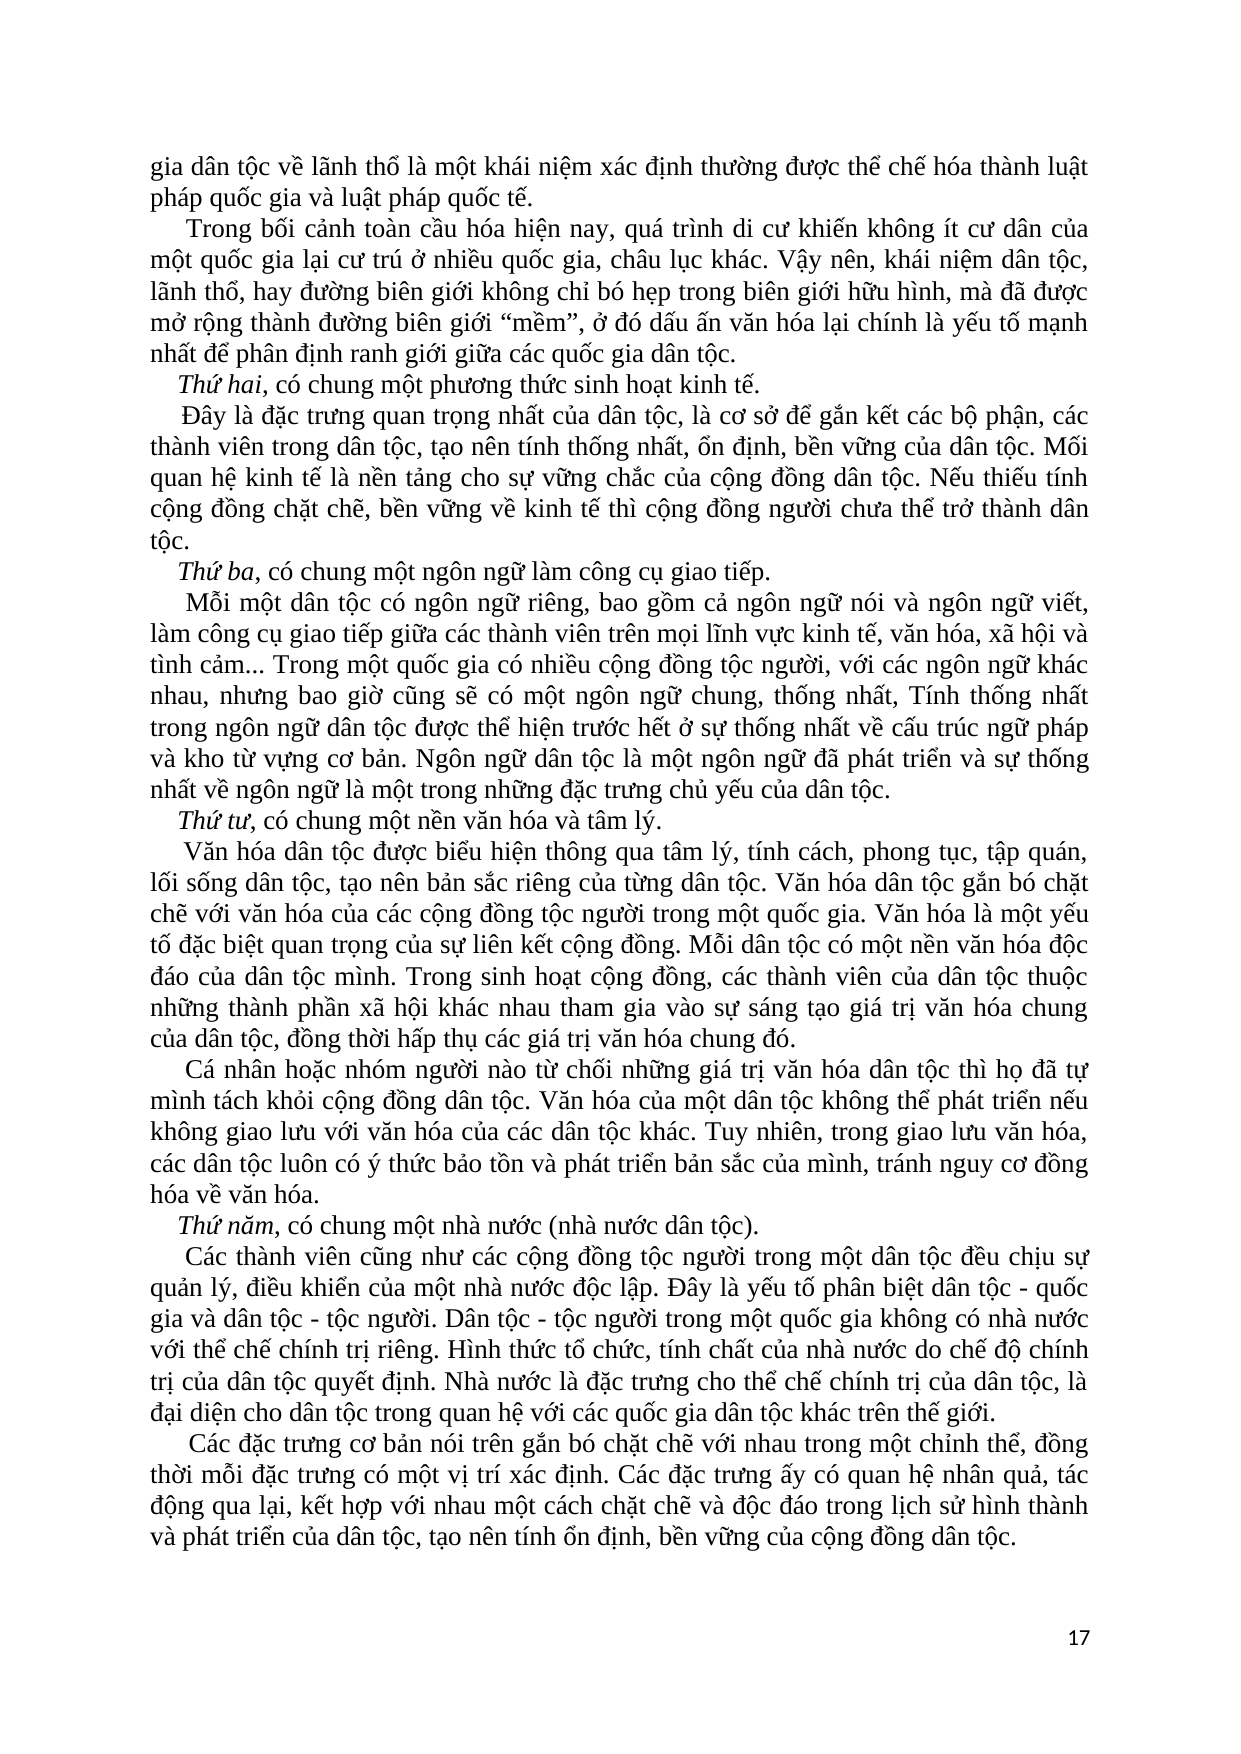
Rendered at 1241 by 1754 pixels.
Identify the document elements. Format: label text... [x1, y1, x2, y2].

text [150, 150, 1090, 212]
text Các đặc trưng cơ bản nói trên gắn bó chặt chẽ với nhau trong một chỉnh thể, đồng thời mỗi đặc trưng có một vị trí xác định. Các đặc trưng ấy có quan hệ nhân quả, tác động qua lại, kết hợp với nhau một cách chặt chẽ và độc đáo trong lịch sử hình thành và phát triển của dân tộc, tạo nên tính ổn định, bền vững của cộng đồng dân tộc. [150, 1427, 1090, 1552]
text Trong bối cảnh toàn cầu hóa hiện nay, quá trình di cư khiến không ít cư dân của một quốc gia lại cư trú ở nhiều quốc gia, châu lục khác. Vậy nên, khái niệm dân tộc, lãnh thổ, hay đường biên giới không chỉ bó hẹp trong biên giới hữu hình, mà đã được mở rộng thành đường biên giới “mềm”, ở đó dấu ấn văn hóa lại chính là yếu tố mạnh nhất để phân định ranh giới giữa các quốc gia dân tộc. [150, 212, 1090, 368]
text Các thành viên cũng như các cộng đồng tộc người trong một dân tộc đều chịu sự quản lý, điều khiển của một nhà nước độc lập. Đây là yếu tố phân biệt dân tộc - quốc gia và dân tộc - tộc người. Dân tộc - tộc người trong một quốc gia không có nhà nước với thể chế chính trị riêng. Hình thức tổ chức, tính chất của nhà nước do chế độ chính trị của dân tộc quyết định. Nhà nước là đặc trưng cho thể chế chính trị của dân tộc, là đại diện cho dân tộc trong quan hệ với các quốc gia dân tộc khác trên thế giới. [150, 1240, 1090, 1427]
text Thứ tư, có chung một nền văn hóa và tâm lý. [150, 804, 1090, 835]
text Đây là đặc trưng quan trọng nhất của dân tộc, là cơ sở để gắn kết các bộ phận, các thành viên trong dân tộc, tạo nên tính thống nhất, ổn định, bền vững của dân tộc. Mối quan hệ kinh tế là nền tảng cho sự vững chắc của cộng đồng dân tộc. Nếu thiếu tính cộng đồng chặt chẽ, bền vững về kinh tế thì cộng đồng người chưa thể trở thành dân tộc. [150, 399, 1090, 555]
text Văn hóa dân tộc được biểu hiện thông qua tâm lý, tính cách, phong tục, tập quán, lối sống dân tộc, tạo nên bản sắc riêng của từng dân tộc. Văn hóa dân tộc gắn bó chặt chẽ với văn hóa của các cộng đồng tộc người trong một quốc gia. Văn hóa là một yếu tố đặc biệt quan trọng của sự liên kết cộng đồng. Mỗi dân tộc có một nền văn hóa độc đáo của dân tộc mình. Trong sinh hoạt cộng đồng, các thành viên của dân tộc thuộc những thành phần xã hội khác nhau tham gia vào sự sáng tạo giá trị văn hóa chung của dân tộc, đồng thời hấp thụ các giá trị văn hóa chung đó. [150, 835, 1090, 1053]
text Mỗi một dân tộc có ngôn ngữ riêng, bao gồm cả ngôn ngữ nói và ngôn ngữ viết, làm công cụ giao tiếp giữa các thành viên trên mọi lĩnh vực kinh tế, văn hóa, xã hội và tình cảm... Trong một quốc gia có nhiều cộng đồng tộc người, với các ngôn ngữ khác nhau, nhưng bao giờ cũng sẽ có một ngôn ngữ chung, thống nhất, Tính thống nhất trong ngôn ngữ dân tộc được thể hiện trước hết ở sự thống nhất về cấu trúc ngữ pháp và kho từ vựng cơ bản. Ngôn ngữ dân tộc là một ngôn ngữ đã phát triển và sự thống nhất về ngôn ngữ là một trong những đặc trưng chủ yếu của dân tộc. [150, 586, 1090, 804]
text Thứ năm, có chung một nhà nước (nhà nước dân tộc). [150, 1209, 1090, 1240]
text Thứ hai, có chung một phương thức sinh hoạt kinh tế. [150, 368, 1090, 399]
text Cá nhân hoặc nhóm người nào từ chối những giá trị văn hóa dân tộc thì họ đã tự mình tách khỏi cộng đồng dân tộc. Văn hóa của một dân tộc không thể phát triển nếu không giao lưu với văn hóa của các dân tộc khác. Tuy nhiên, trong giao lưu văn hóa, các dân tộc luôn có ý thức bảo tồn và phát triển bản sắc của mình, tránh nguy cơ đồng hóa về văn hóa. [150, 1053, 1090, 1209]
text Thứ ba, có chung một ngôn ngữ làm công cụ giao tiếp. [150, 555, 1090, 586]
